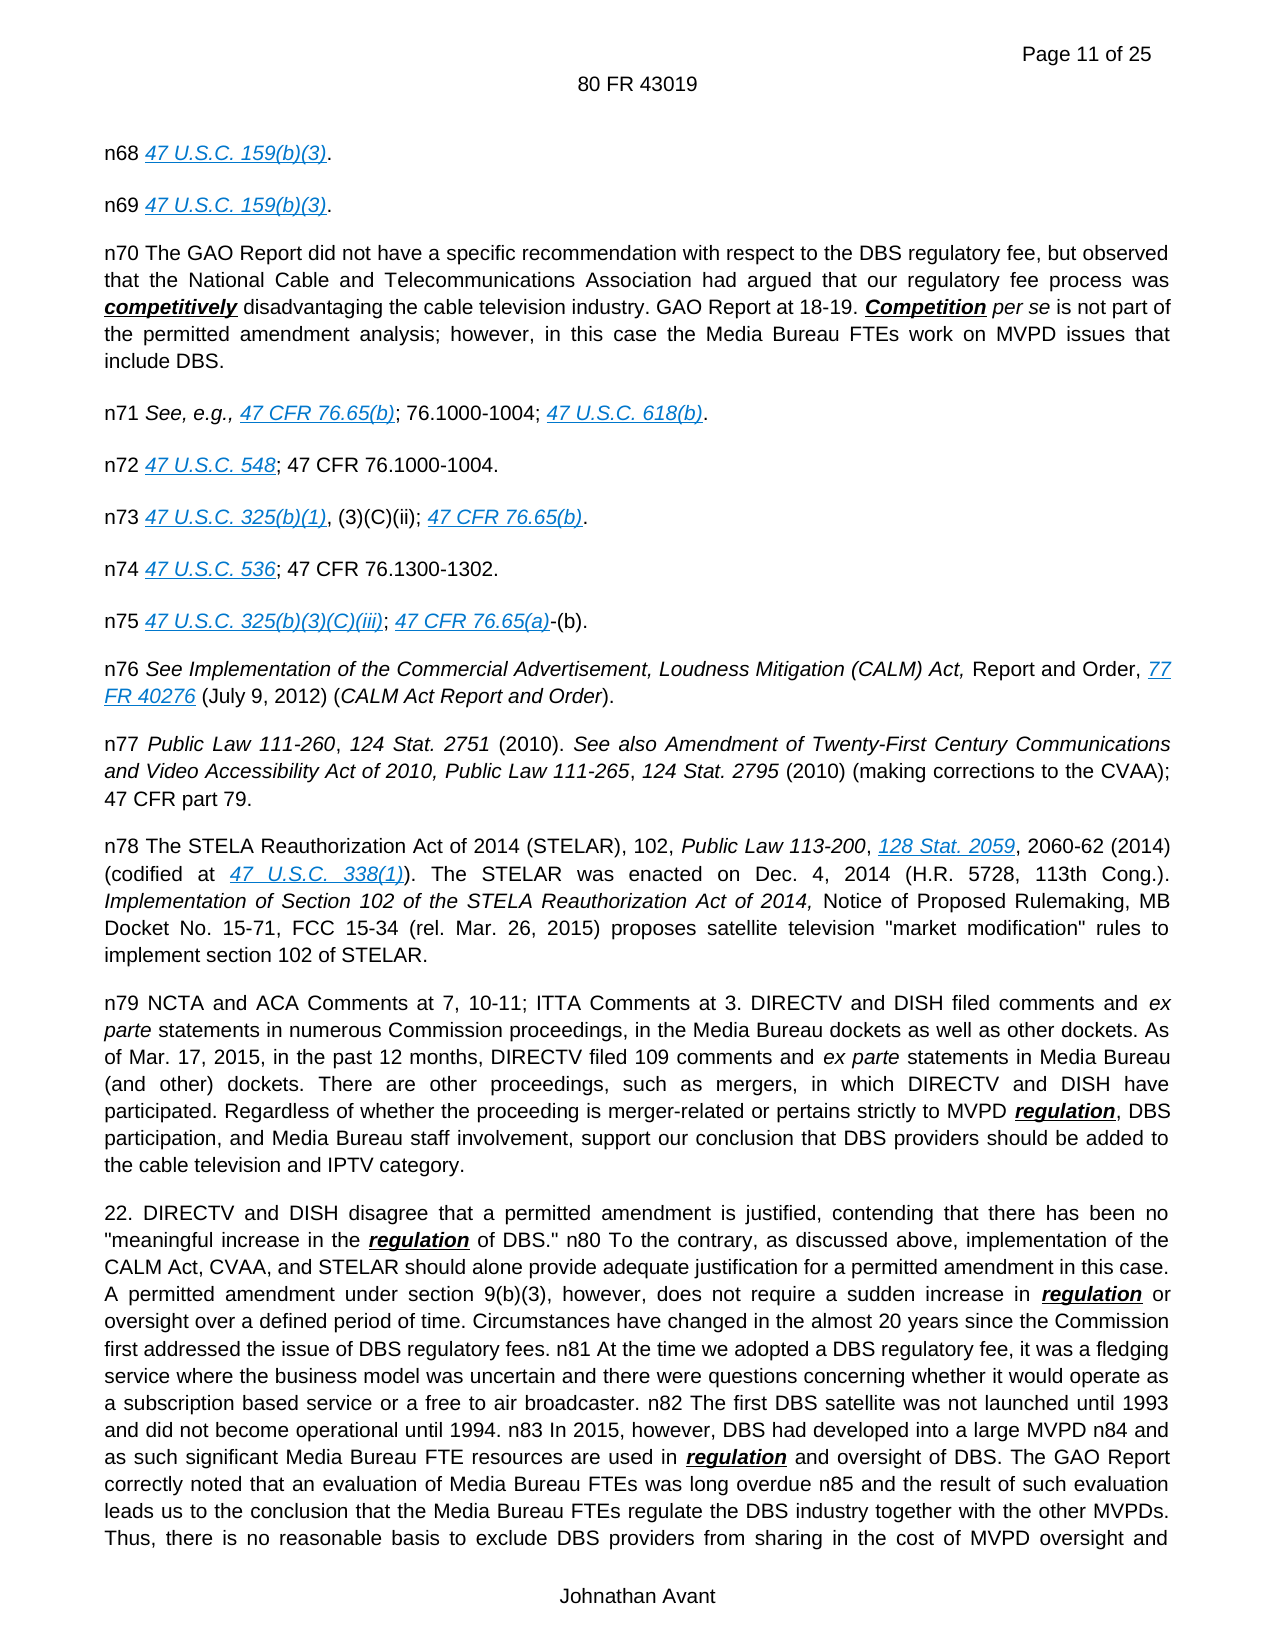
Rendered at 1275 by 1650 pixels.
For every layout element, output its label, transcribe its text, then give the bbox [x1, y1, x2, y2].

text n72 47 U.S.C. 548; 47 CFR 76.1000-1004. [104, 450, 1171, 477]
text n75 47 U.S.C. 325(b)(3)(C)(iii); 47 CFR 76.65(a)-(b). [104, 606, 1171, 633]
text n76 See Implementation of the Commercial Advertisement, Loudness Mitigation (CALM) Act, Report and Order, 77 FR 40276 (July 9, 2012) (CALM Act Report and Order). [104, 654, 1171, 708]
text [104, 1198, 1171, 1550]
text n71 See, e.g., 47 CFR 76.65(b); 76.1000-1004; 47 U.S.C. 618(b). [104, 398, 1171, 425]
text n69 47 U.S.C. 159(b)(3). [104, 189, 1171, 217]
text n68 47 U.S.C. 159(b)(3). [104, 137, 1171, 164]
text n79 NCTA and ACA Comments at 7, 10-11; ITTA Comments at 3. DIRECTV and DISH filed comments and ex parte statements in numerous Commission proceedings, in the Media Bureau dockets as well as other dockets. As of Mar. 17, 2015, in the past 12 months, DIRECTV filed 109 comments and ex parte statements in Media Bureau (and other) dockets. There are other proceedings, such as mergers, in which DIRECTV and DISH have participated. Regardless of whether the proceeding is merger-related or pertains strictly to MVPD regulation, DBS participation, and Media Bureau staff involvement, support our conclusion that DBS providers should be added to the cable television and IPTV category. [104, 987, 1171, 1177]
text n77 Public Law 111-260, 124 Stat. 2751 (2010). See also Amendment of Twenty-First Century Communications and Video Accessibility Act of 2010, Public Law 111-265, 124 Stat. 2795 (2010) (making corrections to the CVAA); 47 CFR part 79. [104, 729, 1171, 810]
text n74 47 U.S.C. 536; 47 CFR 76.1300-1302. [104, 554, 1171, 581]
text n78 The STELA Reauthorization Act of 2014 (STELAR), 102, Public Law 113-200, 128 Stat. 2059, 2060-62 (2014) (codified at 47 U.S.C. 338(1)). The STELAR was enacted on Dec. 4, 2014 (H.R. 5728, 113th Cong.). Implementation of Section 102 of the STELA Reauthorization Act of 2014, Notice of Proposed Rulemaking, MB Docket No. 15-71, FCC 15-34 (rel. Mar. 26, 2015) proposes satellite television "market modification" rules to implement section 102 of STELAR. [104, 831, 1171, 967]
text n70 The GAO Report did not have a specific recommendation with respect to the DBS regulatory fee, but observed that the National Cable and Telecommunications Association had argued that our regulatory fee process was competitively disadvantaging the cable television industry. GAO Report at 18-19. Competition per se is not part of the permitted amendment analysis; however, in this case the Media Bureau FTEs work on MVPD issues that include DBS. [104, 237, 1171, 373]
text n73 47 U.S.C. 325(b)(1), (3)(C)(ii); 47 CFR 76.65(b). [104, 502, 1171, 529]
